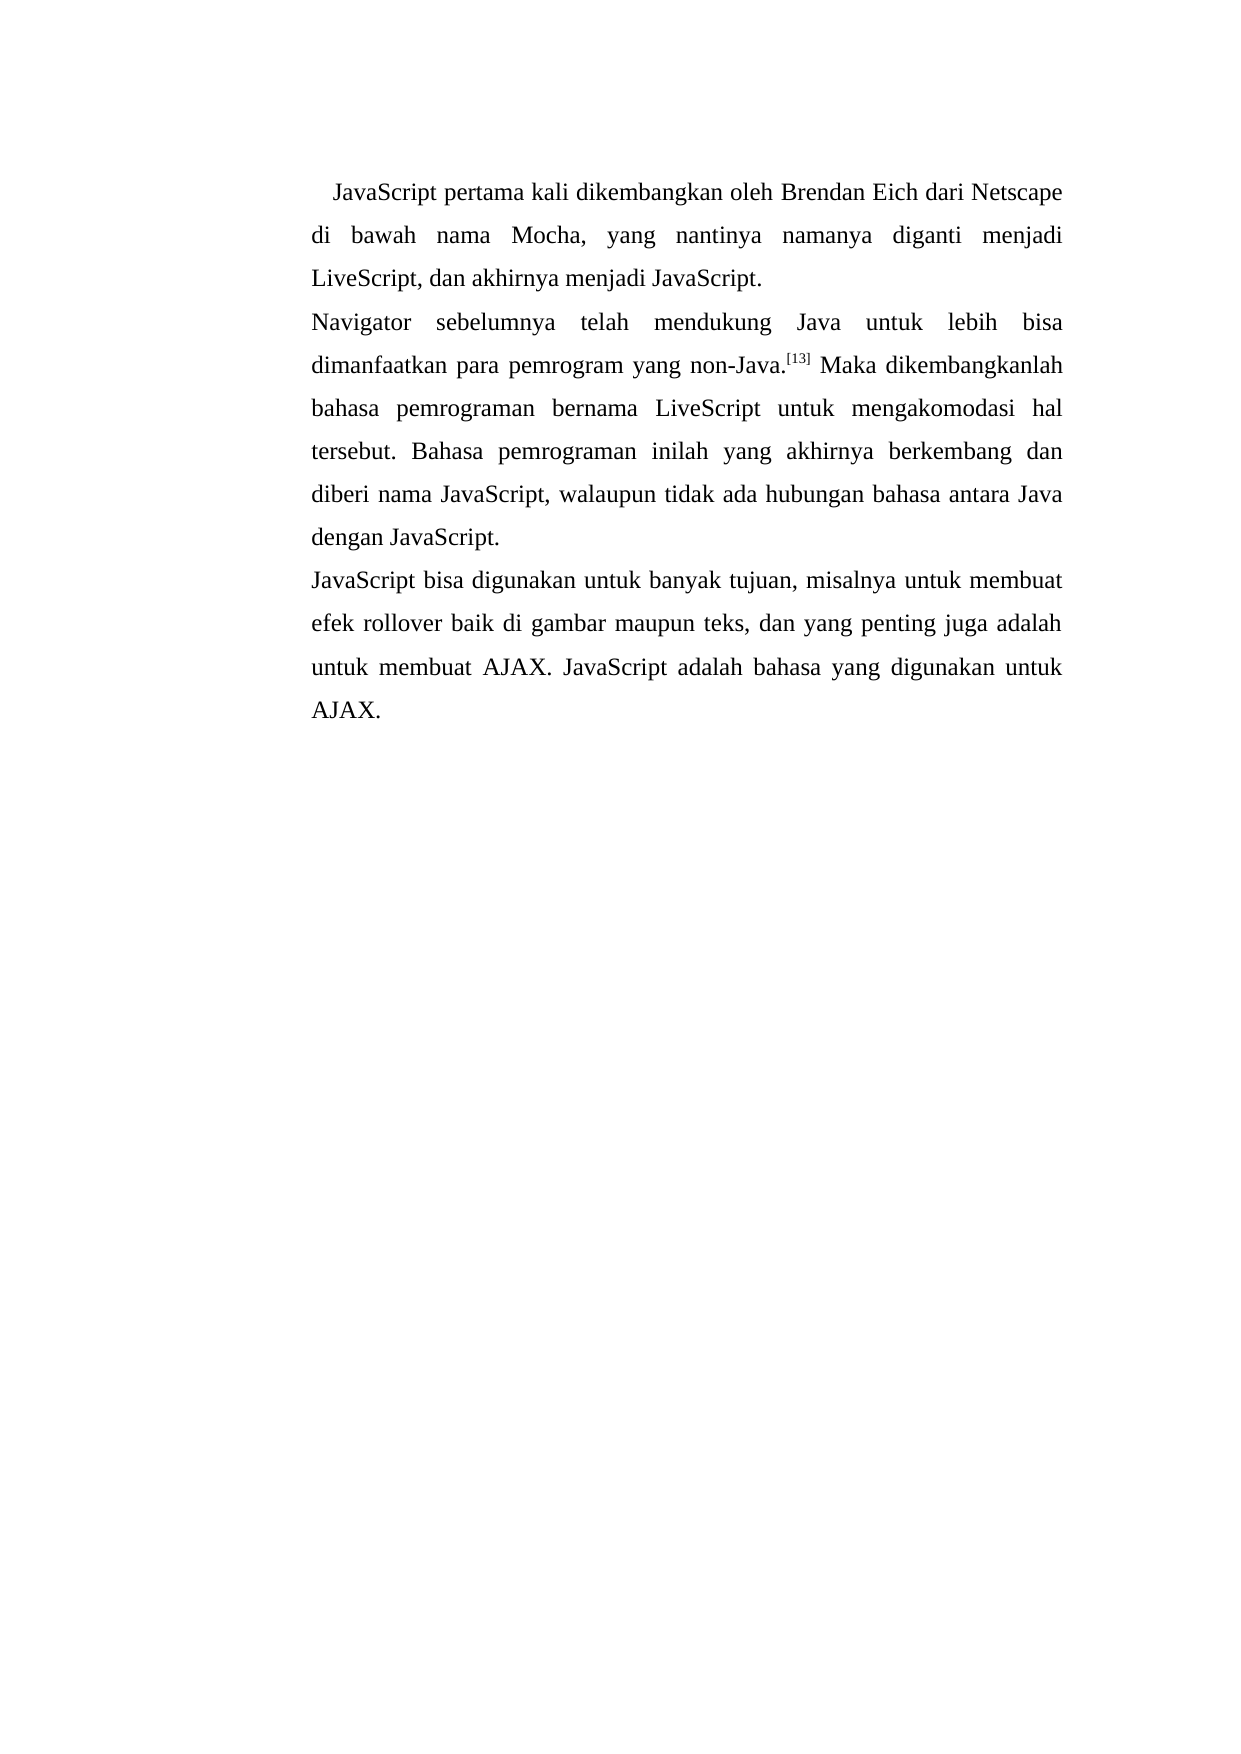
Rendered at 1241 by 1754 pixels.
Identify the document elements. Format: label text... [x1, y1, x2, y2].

list JavaScript pertama kali dikembangkan oleh Brendan Eich dari Netscape di bawah nama Mocha, yang nantinya namanya diganti menjadi LiveScript, dan akhirnya menjadi JavaScript. [311, 177, 1063, 292]
list JavaScript bisa digunakan untuk banyak tujuan, misalnya untuk membuat efek rollover baik di gambar maupun teks, dan yang penting juga adalah untuk membuat AJAX. JavaScript adalah bahasa yang digunakan untuk AJAX. [311, 565, 1063, 723]
list Navigator sebelumnya telah mendukung Java untuk lebih bisa dimanfaatkan para pemrogram yang non-Java.[13] Maka dikembangkanlah bahasa pemrograman bernama LiveScript untuk mengakomodasi hal tersebut. Bahasa pemrograman inilah yang akhirnya berkembang dan diberi nama JavaScript, walaupun tidak ada hubungan bahasa antara Java dengan JavaScript. [311, 307, 1063, 551]
